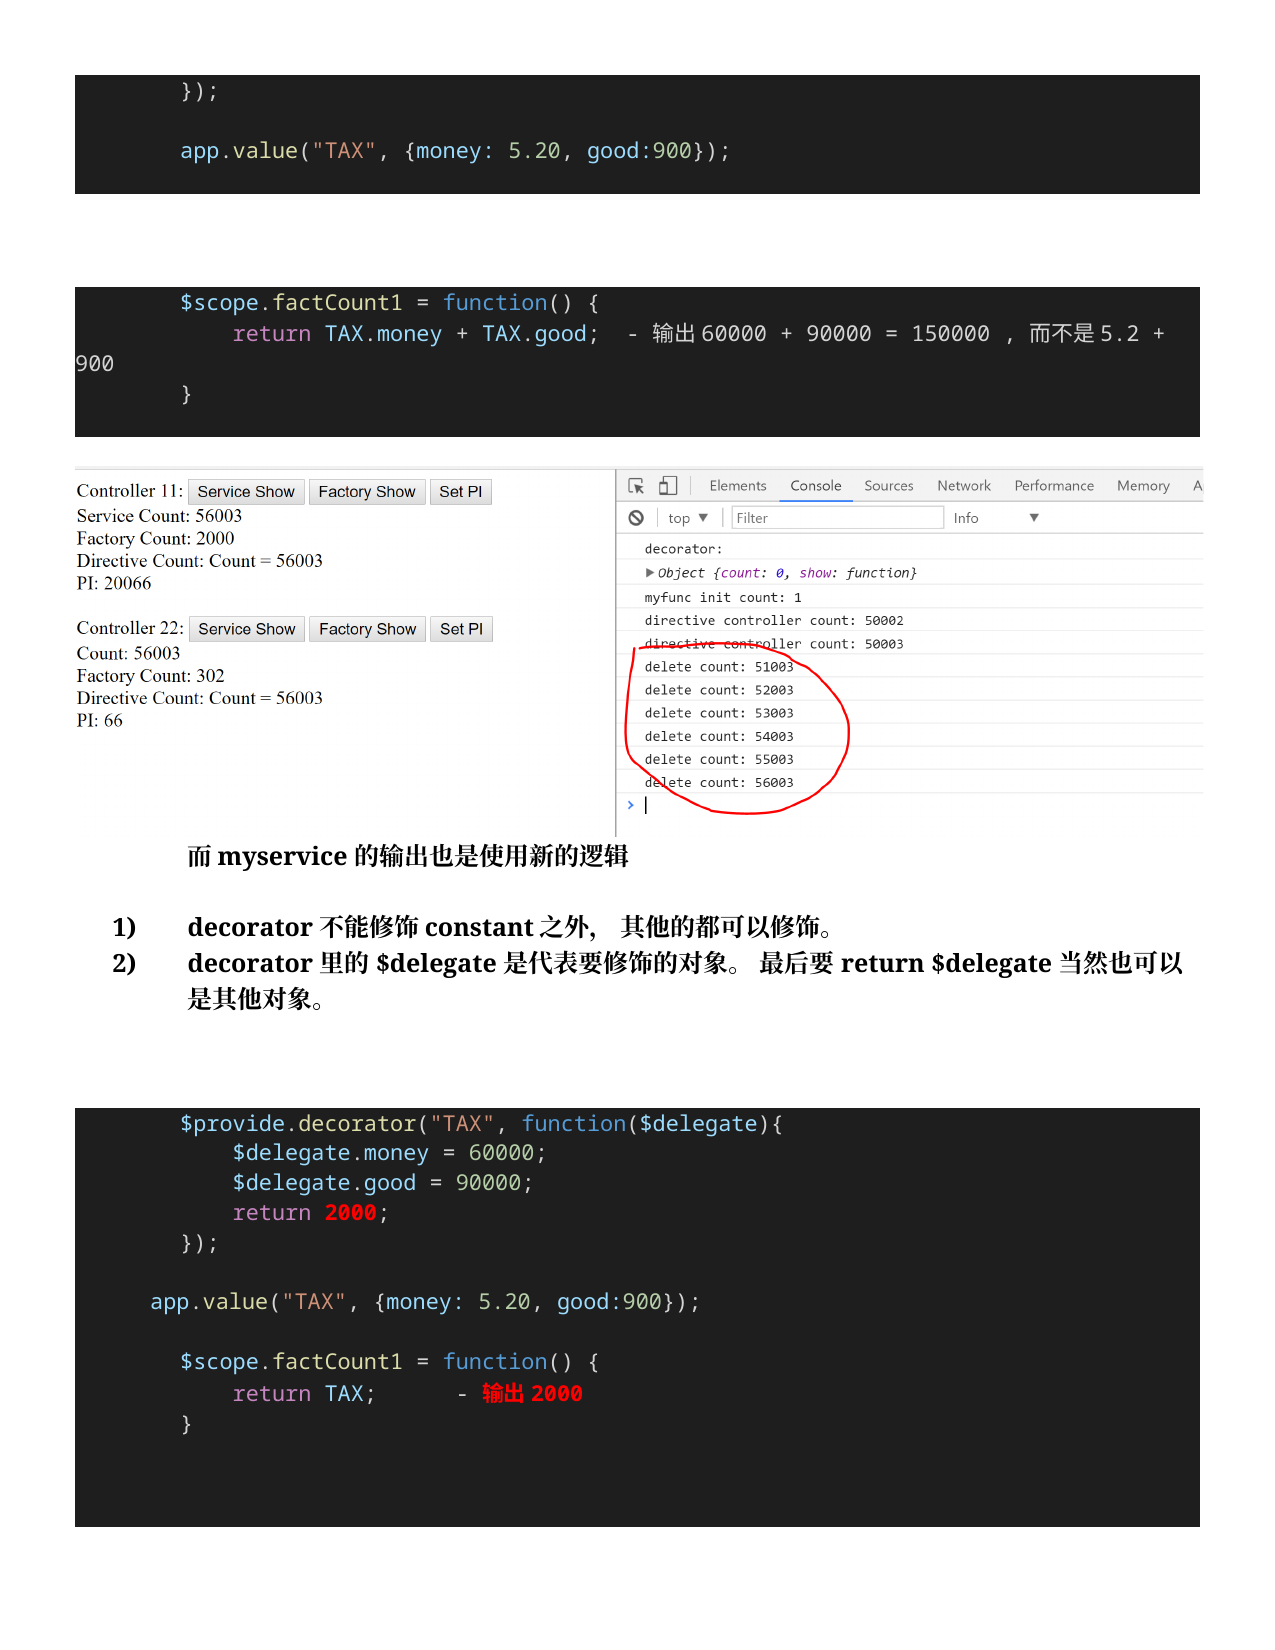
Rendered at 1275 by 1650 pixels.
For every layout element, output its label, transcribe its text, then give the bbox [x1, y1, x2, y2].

text }); [75, 1227, 1200, 1257]
text $delegate.money = 60000; [75, 1137, 1200, 1167]
text return TAX; - 输出 2000 [75, 1376, 1200, 1407]
text return 2000; [75, 1197, 1200, 1227]
text $scope.factCount1 = function() { [75, 1346, 1200, 1376]
text $scope.factCount1 = function() { [75, 287, 1200, 316]
text app.value("TAX", {money: 5.20, good:900}); [75, 134, 1200, 164]
text return TAX.money + TAX.good; - 输出 60000 + 90000 = 150000 , 而不是 5.2 + 900 [75, 316, 1200, 378]
list 而myservice 的输出也是使用新的逻辑 [187, 837, 1200, 873]
text } [75, 1407, 1200, 1437]
text } [75, 378, 1200, 408]
text $delegate.good = 90000; [75, 1167, 1200, 1197]
text app.value("TAX", {money: 5.20, good:900}); [75, 1286, 1200, 1316]
text }); [75, 75, 1200, 105]
picture [75, 466, 1204, 837]
text $provide.decorator("TAX", function($delegate){ [75, 1108, 1200, 1137]
list decorator 不能修饰constant之外， 其他的都可以修饰。 [112, 907, 1200, 943]
list decorator 里的 $delegate 是代表要修饰的对象。 最后要 return $delegate 当然也可以是其他对象。 [112, 943, 1200, 1015]
